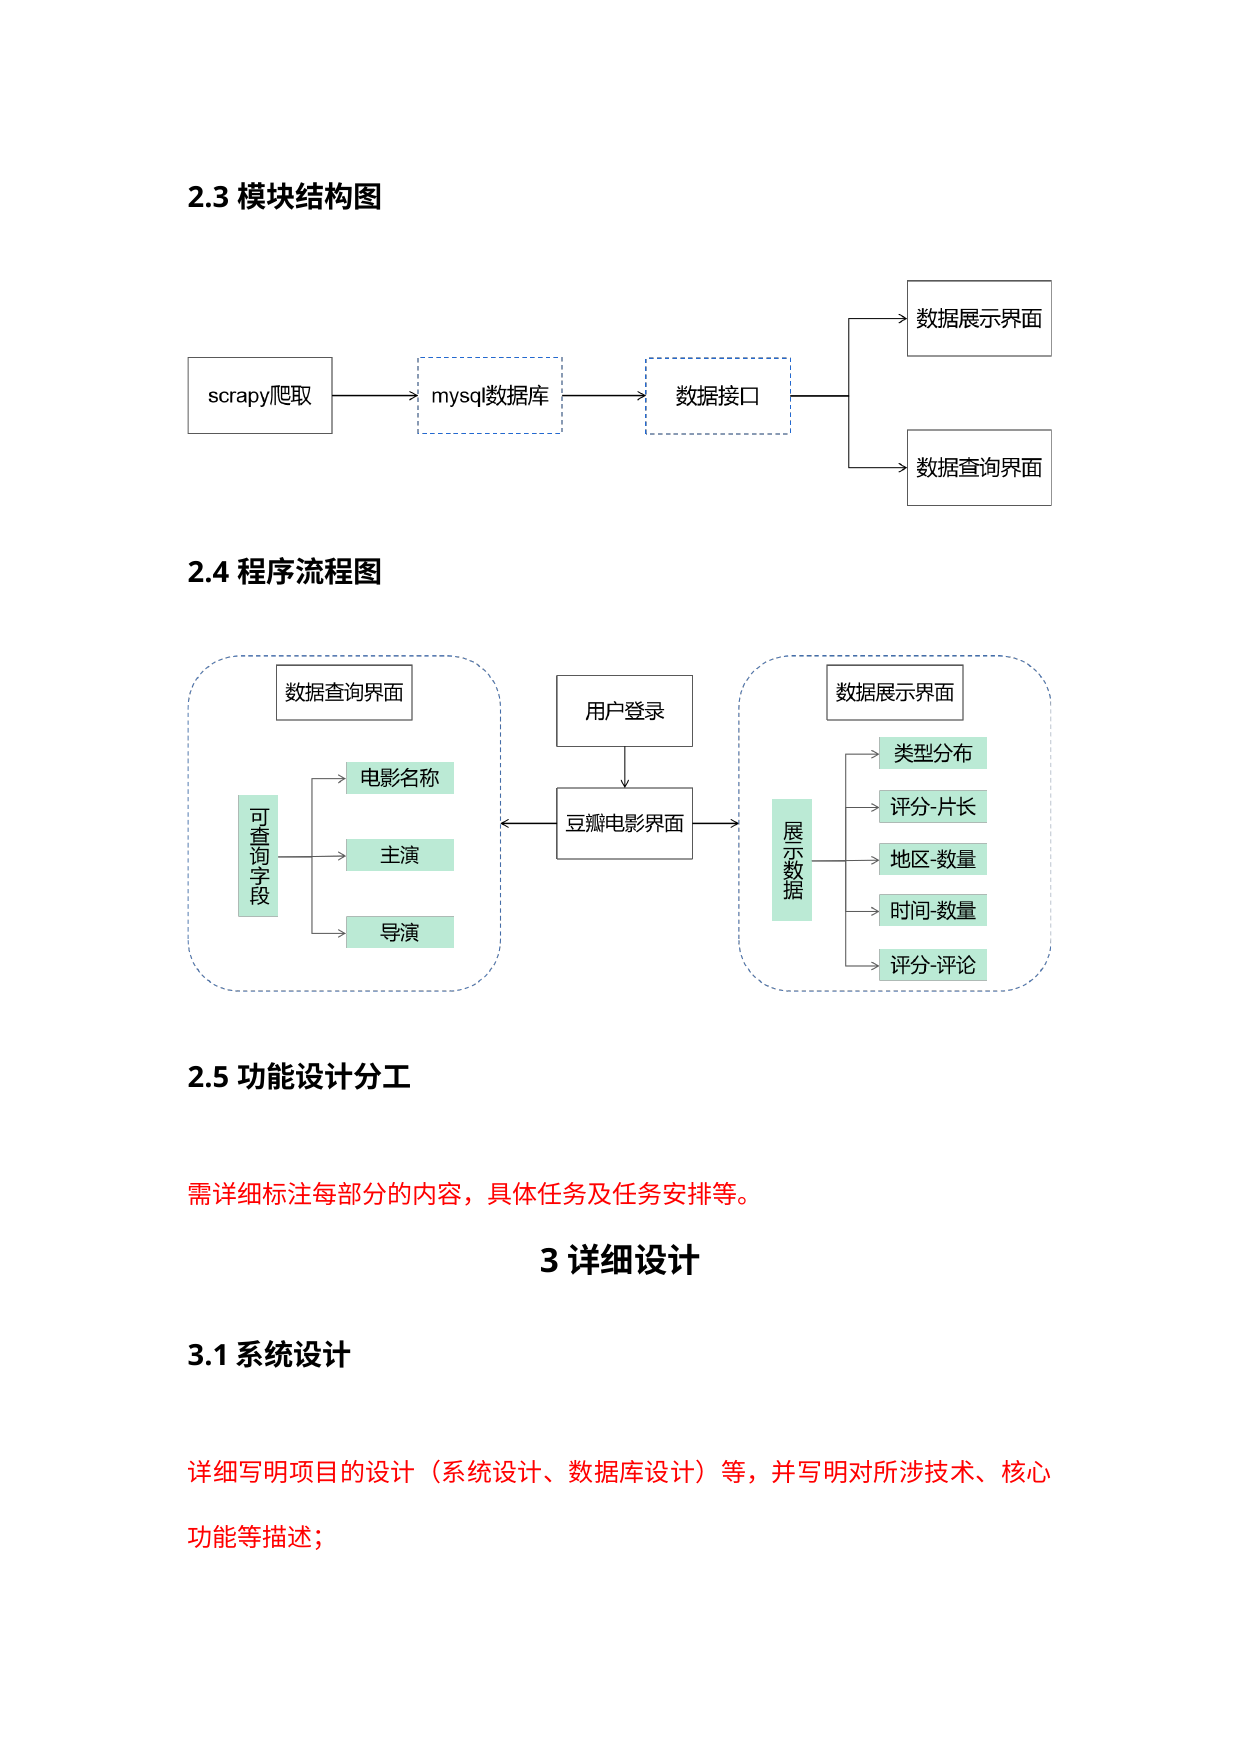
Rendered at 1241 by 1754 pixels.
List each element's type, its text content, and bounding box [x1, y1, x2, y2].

picture [187, 280, 1052, 506]
text 详细写明项目的设计（系统设计、数据库设计）等，并写明对所涉技术、核心功能等描述； [187, 1438, 1053, 1568]
subtitle 2.4 程序流程图 [187, 537, 1053, 602]
subtitle 2.3 模块结构图 [187, 162, 1053, 227]
subtitle 3.1系统设计 [187, 1320, 1053, 1385]
text 需详细标注每部分的内容，具体任务及任务安排等。 [187, 1161, 1053, 1226]
subtitle 2.5 功能设计分工 [187, 1042, 1053, 1107]
text 3 详细设计 [187, 1226, 1053, 1291]
picture [187, 655, 1052, 992]
